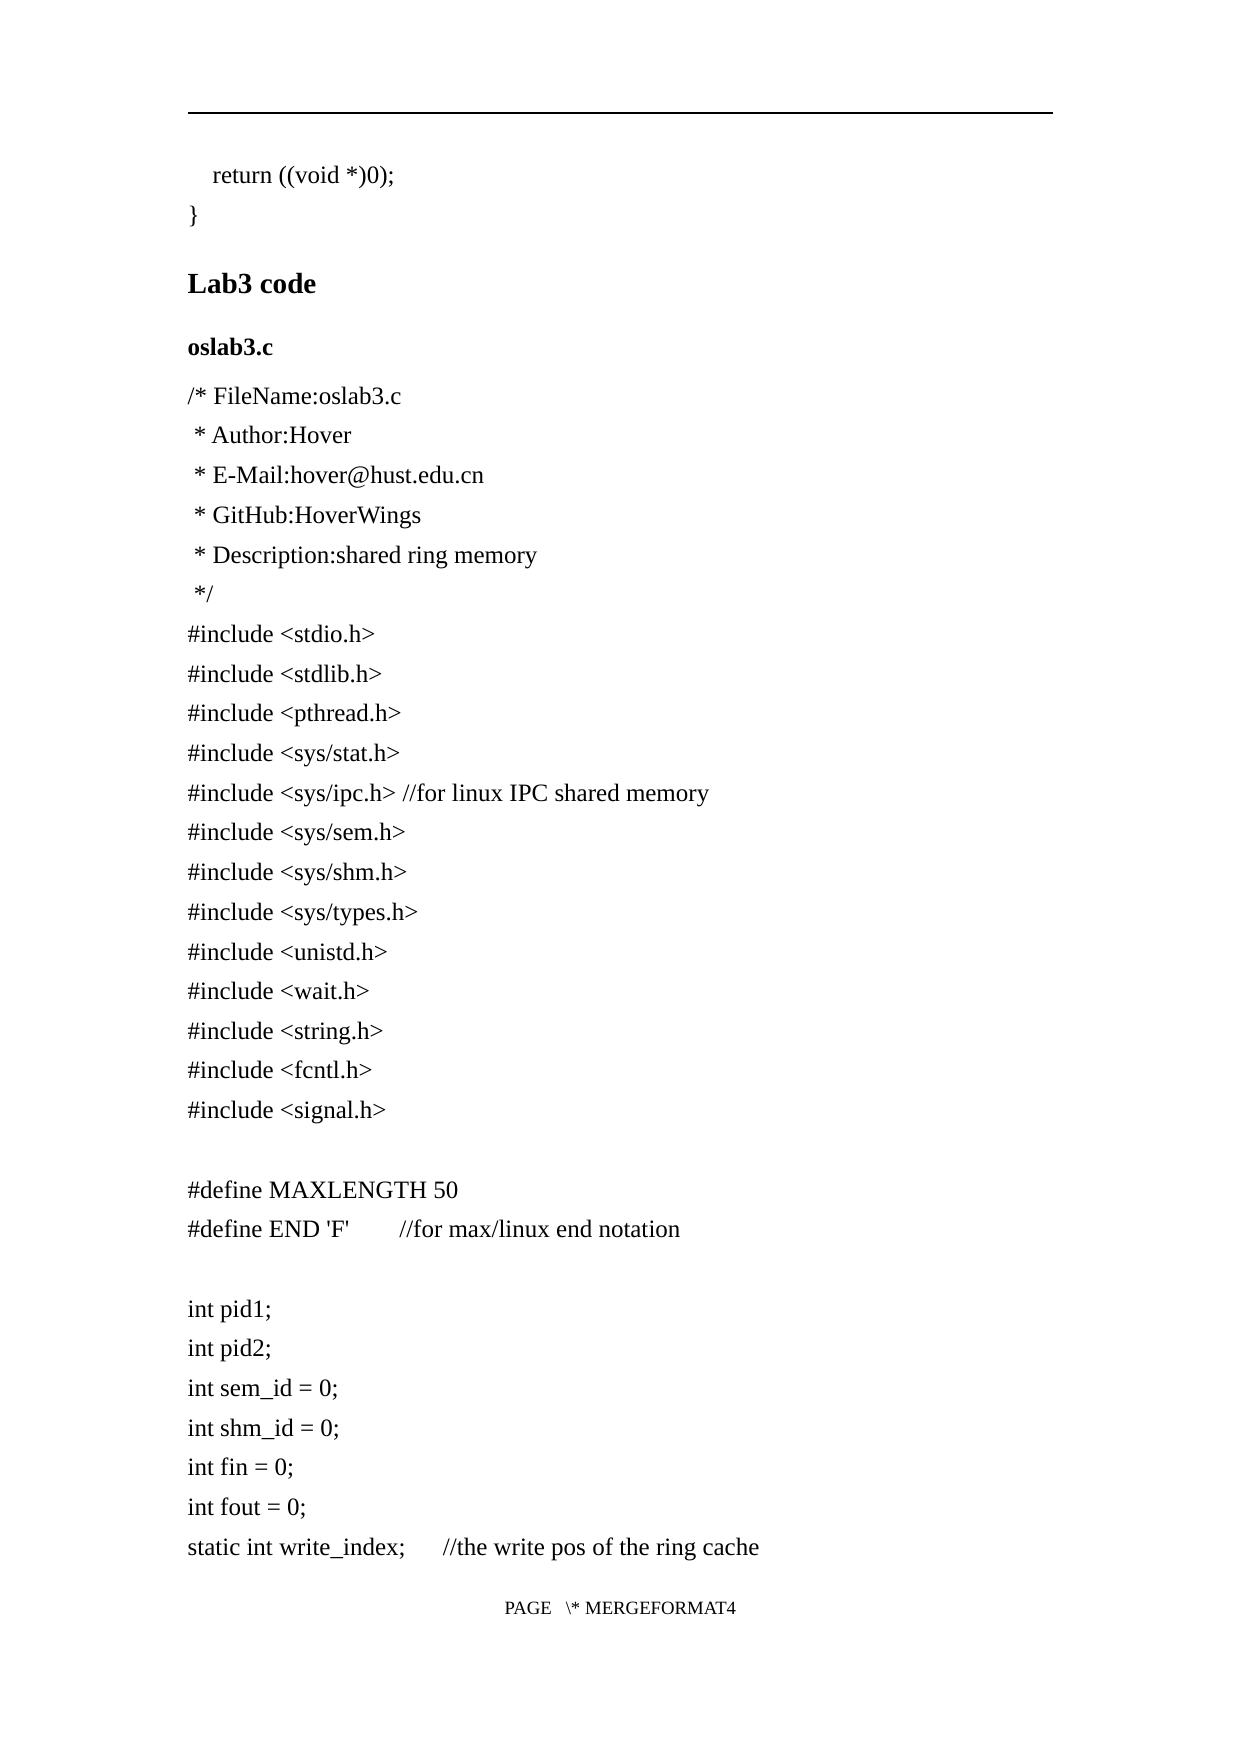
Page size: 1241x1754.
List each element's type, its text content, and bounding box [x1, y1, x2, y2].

text #include <fcntl.h> [187, 1054, 1053, 1086]
text #include <sys/types.h> [187, 895, 1053, 927]
text int shm_id = 0; [187, 1411, 1053, 1443]
text /* FileName:oslab3.c [187, 379, 1053, 412]
text * Description:shared ring memory [187, 538, 1053, 570]
text #include <unistd.h> [187, 935, 1053, 967]
text #include <sys/stat.h> [187, 736, 1053, 769]
subtitle Lab3 code [187, 250, 1053, 315]
text * Author:Hover [187, 419, 1053, 451]
subtitle oslab3.c [187, 330, 1053, 362]
text return ((void *)0); [187, 158, 1053, 191]
text #define MAXLENGTH 50 [187, 1173, 1053, 1205]
text #include <sys/shm.h> [187, 855, 1053, 888]
text int sem_id = 0; [187, 1371, 1053, 1404]
text } [187, 198, 1053, 231]
text * E-Mail:hover@hust.edu.cn [187, 458, 1053, 491]
text #include <stdlib.h> [187, 657, 1053, 689]
text #include <sys/ipc.h> //for linux IPC shared memory [187, 776, 1053, 808]
text int fin = 0; [187, 1451, 1053, 1483]
text #define END 'F' //for max/linux end notation [187, 1212, 1053, 1245]
text #include <wait.h> [187, 974, 1053, 1007]
text #include <stdio.h> [187, 617, 1053, 650]
text static int write_index; //the write pos of the ring cache [187, 1530, 1053, 1562]
text #include <sys/sem.h> [187, 816, 1053, 848]
text #include <signal.h> [187, 1093, 1053, 1126]
text */ [187, 577, 1053, 610]
text int pid2; [187, 1332, 1053, 1364]
text * GitHub:HoverWings [187, 498, 1053, 531]
text #include <string.h> [187, 1014, 1053, 1047]
text int pid1; [187, 1292, 1053, 1324]
text #include <pthread.h> [187, 697, 1053, 729]
text int fout = 0; [187, 1490, 1053, 1523]
